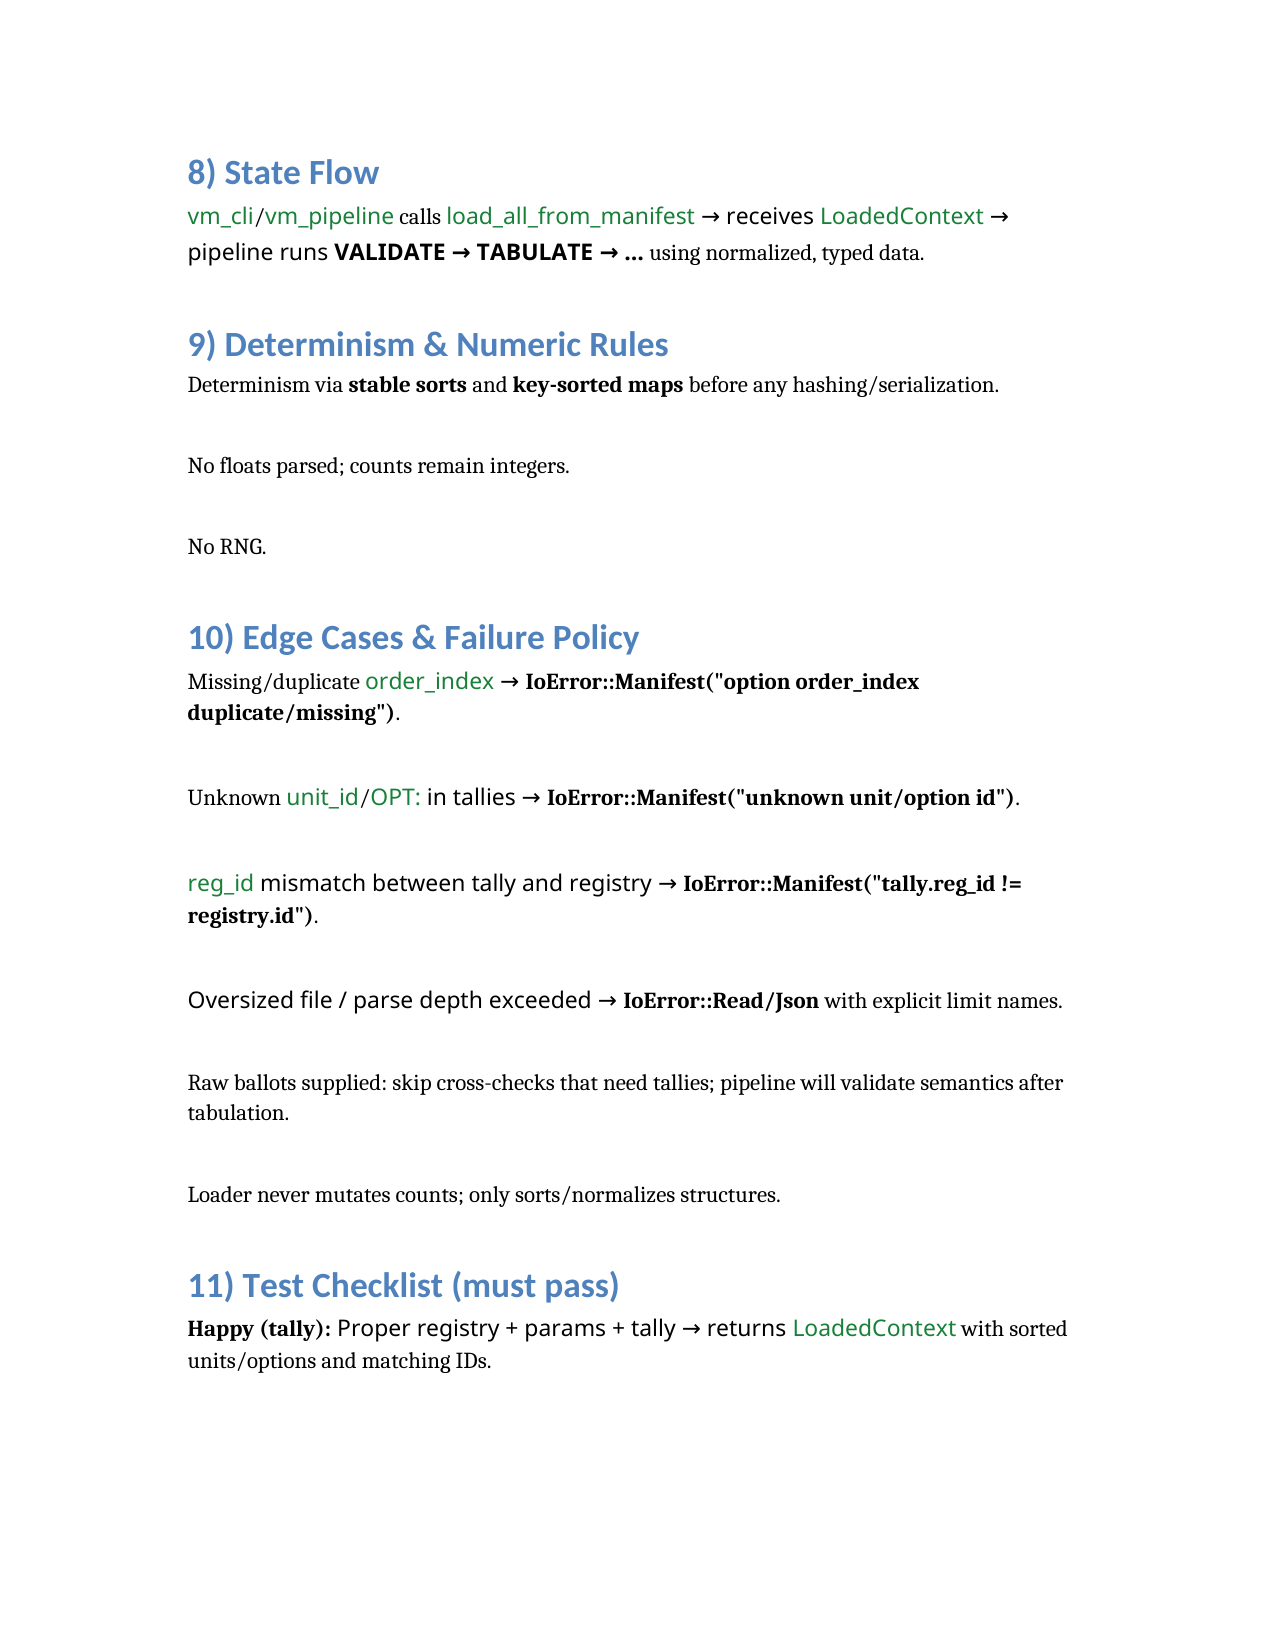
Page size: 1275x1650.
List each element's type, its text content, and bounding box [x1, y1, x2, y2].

text Determinism via stable sorts and key-sorted maps before any hashing/serialization. [187, 371, 1087, 428]
text reg_id mismatch between tally and registry → IoError::Manifest("tally.reg_id != registry.id"). [187, 867, 1087, 959]
text Raw ballots supplied: skip cross-checks that need tallies; pipeline will validate semantics after tabulation. [187, 1070, 1087, 1157]
subtitle 11) Test Checklist (must pass) [187, 1263, 1087, 1306]
text Oversized file / parse depth exceeded → IoError::Read/Json with explicit limit names. [187, 984, 1087, 1045]
text vm_cli/vm_pipeline calls load_all_from_manifest → receives LoadedContext → pipeline runs VALIDATE → TABULATE → … using normalized, typed data. [187, 200, 1087, 297]
subtitle 10) Edge Cases & Failure Policy [187, 615, 1087, 658]
subtitle 9) Determinism & Numeric Rules [187, 322, 1087, 365]
subtitle 8) State Flow [187, 150, 1087, 193]
text Loader never mutates counts; only sorts/normalizes structures. [187, 1181, 1087, 1238]
text No RNG. [187, 534, 1087, 591]
text Happy (tally): Proper registry + params + tally → returns LoadedContext with sorted units/options and matching IDs. [187, 1312, 1087, 1404]
text Unknown unit_id/OPT: in tallies → IoError::Manifest("unknown unit/option id"). [187, 781, 1087, 843]
text No floats parsed; counts remain integers. [187, 453, 1087, 509]
text Missing/duplicate order_index → IoError::Manifest("option order_index duplicate/missing"). [187, 665, 1087, 757]
